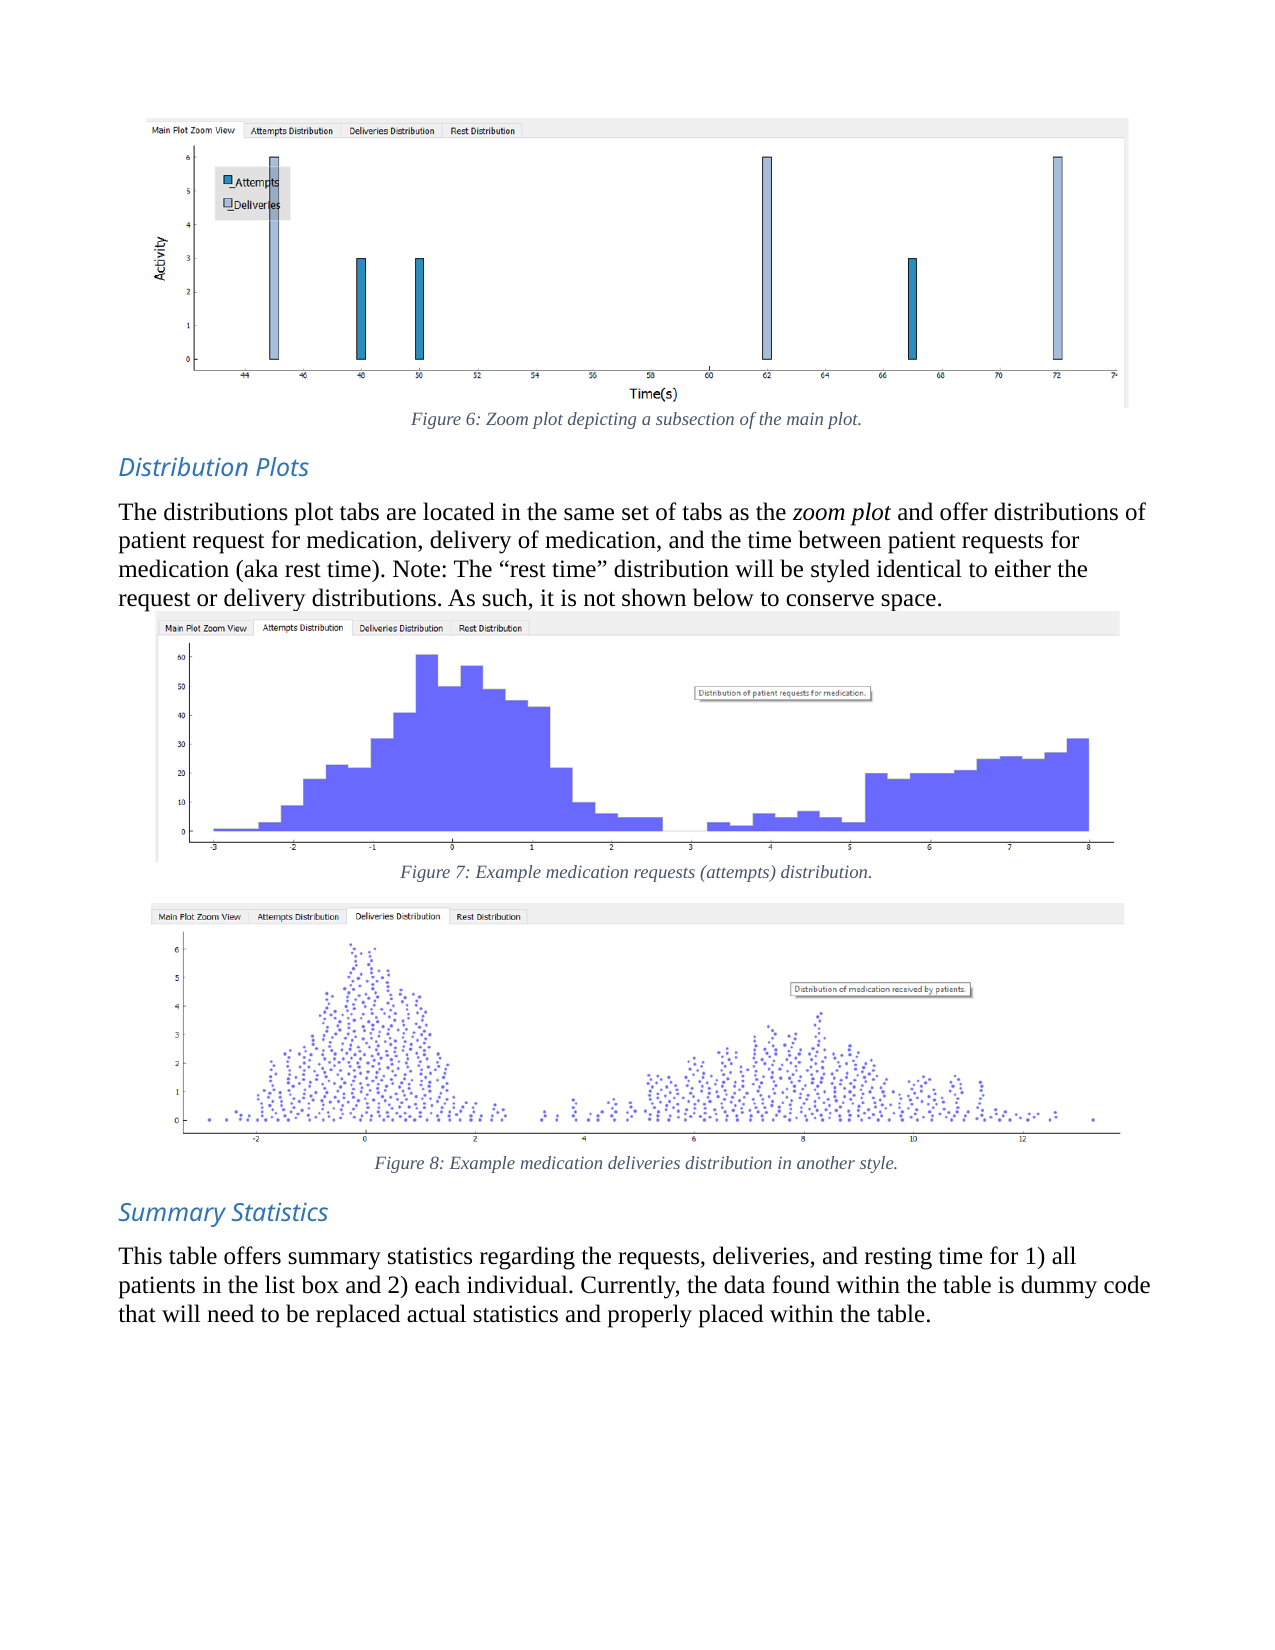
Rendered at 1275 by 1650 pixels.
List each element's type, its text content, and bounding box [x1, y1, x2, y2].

text Figure 6: Zoom plot depicting a subsection of the main plot. [118, 408, 1157, 429]
picture [150, 903, 1125, 1153]
picture [155, 611, 1120, 862]
picture [146, 118, 1129, 408]
text Figure 7: Example medication requests (attempts) distribution. [118, 861, 1157, 883]
subtitle Distribution Plots [118, 450, 1157, 484]
text This table offers summary statistics regarding the requests, deliveries, and resting time for 1) all patients in the list box and 2) each individual. Currently, the data found within the table is dummy code that will need to be replaced actual statistics and properly placed within the table. [118, 1241, 1157, 1327]
subtitle Summary Statistics [118, 1195, 1157, 1229]
text Figure 8: Example medication deliveries distribution in another style. [118, 1152, 1157, 1174]
text The distributions plot tabs are located in the same set of tabs as the zoom plot and offer distributions of patient request for medication, delivery of medication, and the time between patient requests for medication (aka rest time). Note: The “rest time” distribution will be styled identical to either the request or delivery distributions. As such, it is not shown below to conserve space. [118, 497, 1157, 612]
